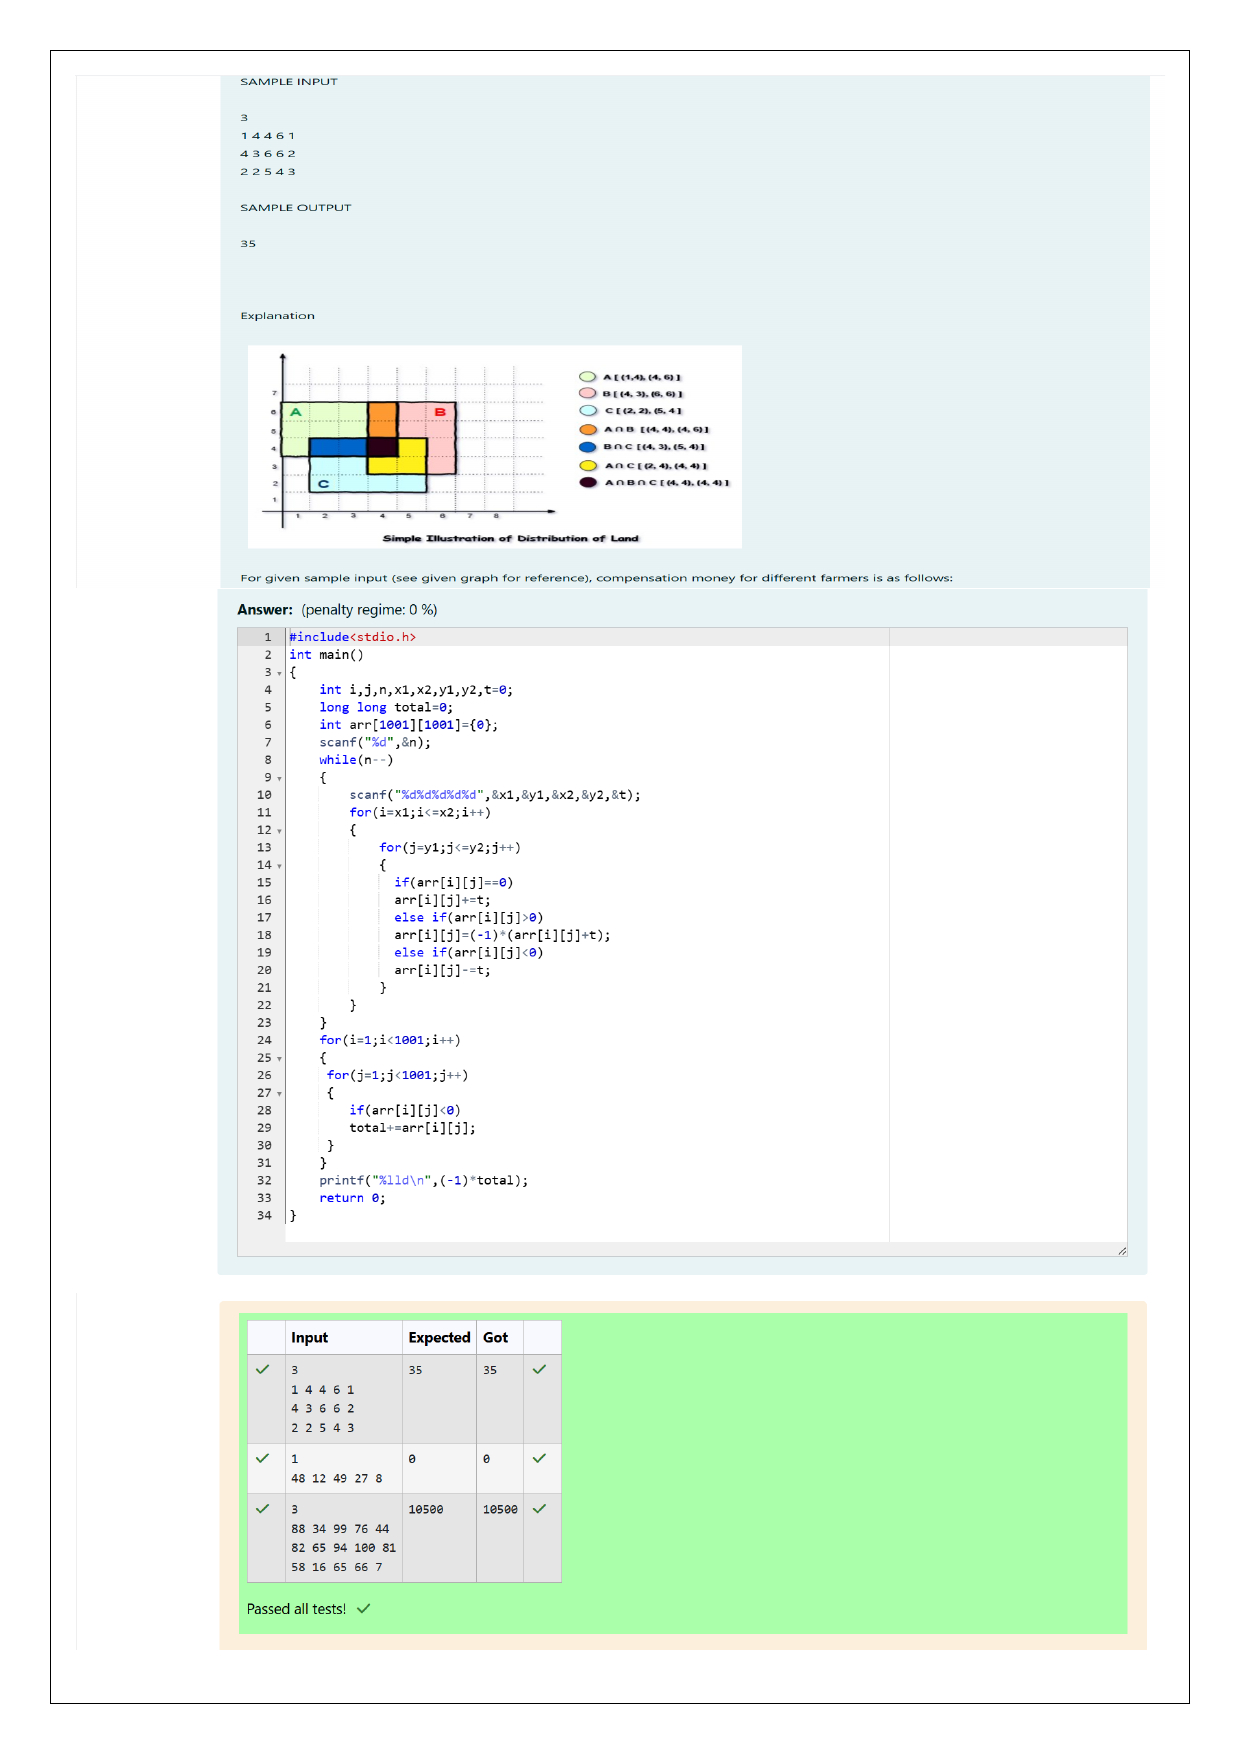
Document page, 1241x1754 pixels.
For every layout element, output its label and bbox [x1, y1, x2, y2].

picture [75, 589, 1166, 1275]
picture [75, 1293, 1166, 1650]
picture [75, 75, 1166, 588]
